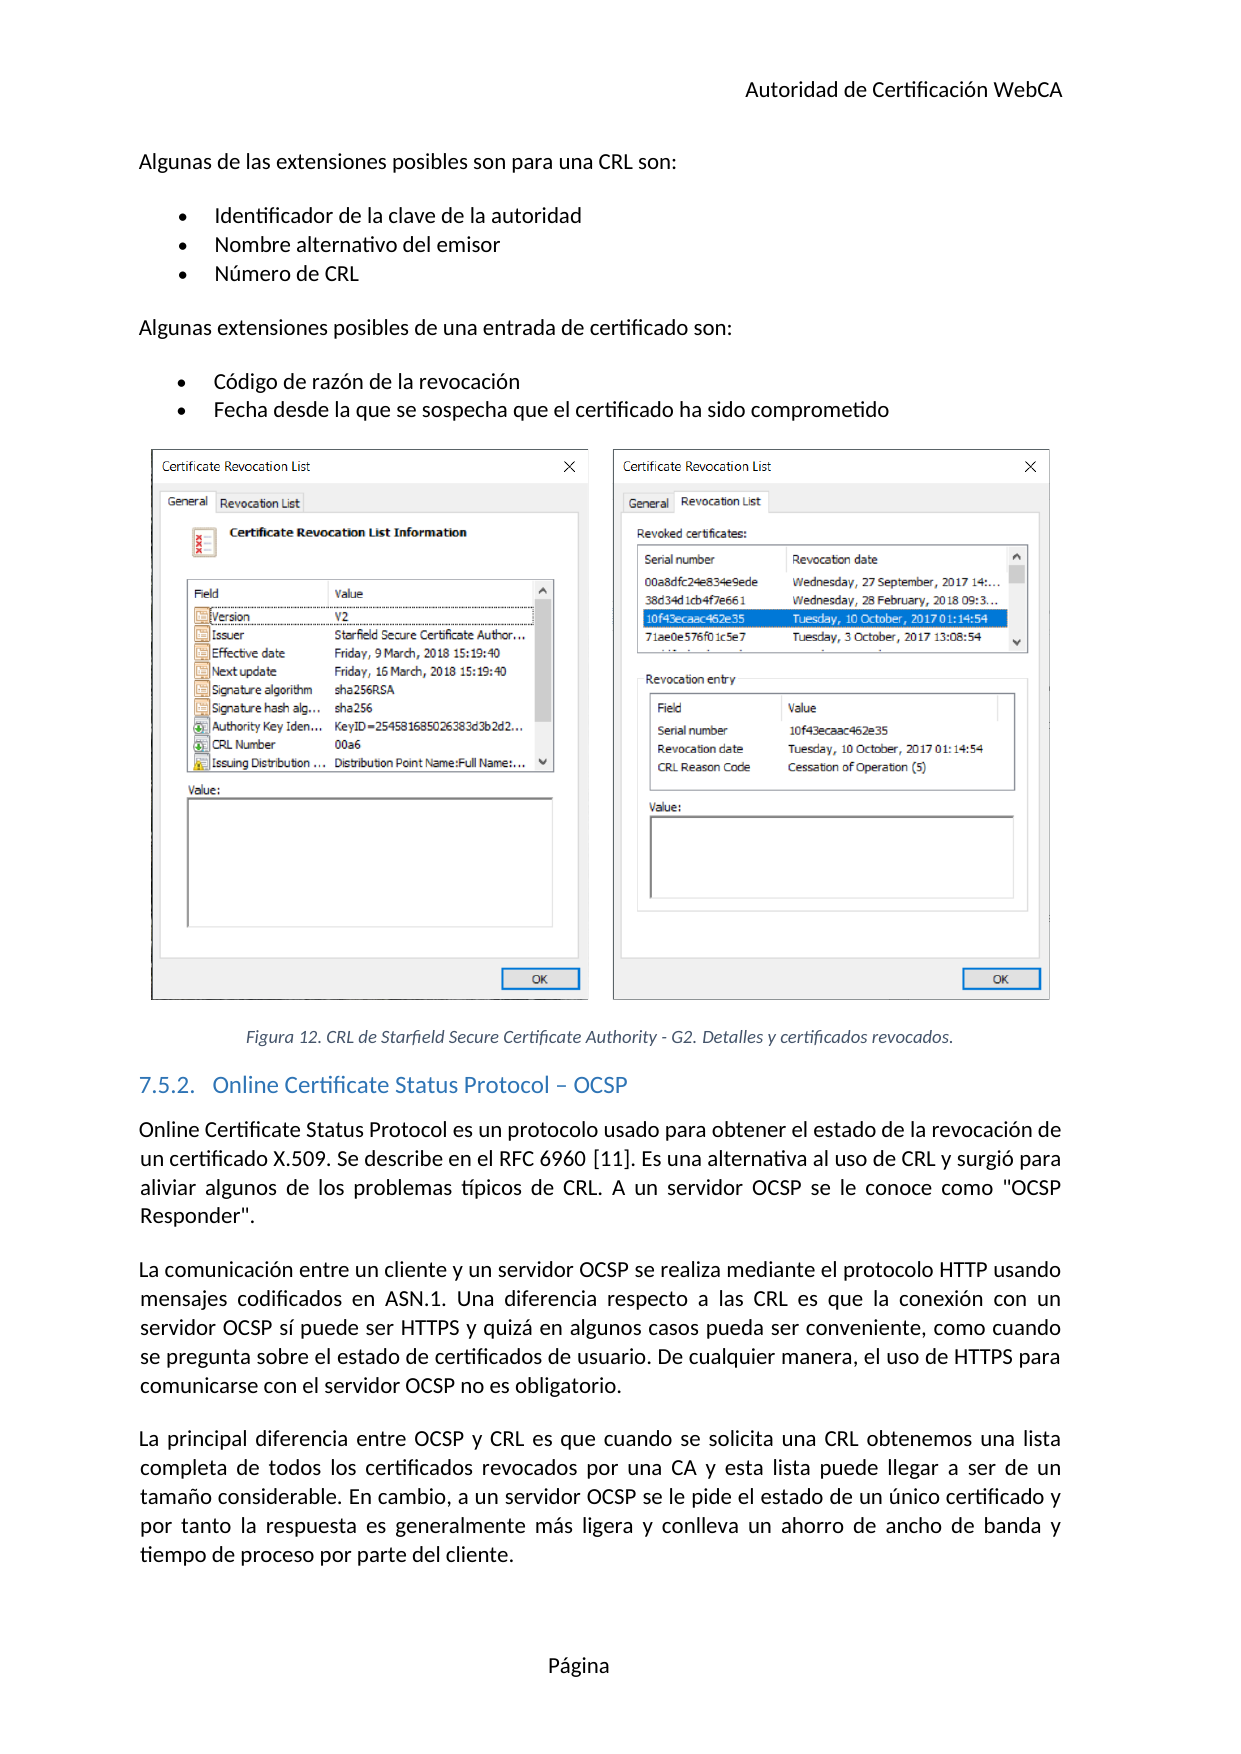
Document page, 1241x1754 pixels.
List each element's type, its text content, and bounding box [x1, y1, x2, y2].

list Número de CRL [177, 259, 1063, 287]
list Identificador de la clave de la autoridad [177, 201, 1063, 229]
text Algunas extensiones posibles de una entrada de certificado son: [138, 313, 1063, 341]
text Figura 12. CRL de Starfield Secure Certificate Authority - G2. Detalles y certificados revocados. [138, 1026, 1063, 1049]
picture [151, 449, 589, 1000]
picture [612, 449, 1050, 1000]
text La comunicación entre un cliente y un servidor OCSP se realiza mediante el protocolo HTTP usando mensajes codificados en ASN.1. Una diferencia respecto a las CRL es que la conexión con un servidor OCSP sí puede ser HTTPS y quizá en algunos casos pueda ser conveniente, como cuando se pregunta sobre el estado de certificados de usuario. De cualquier manera, el uso de HTTPS para comunicarse con el servidor OCSP no es obligatorio. [138, 1255, 1063, 1399]
text Online Certificate Status Protocol es un protocolo usado para obtener el estado de la revocación de un certificado X.509. Se describe en el RFC 6960 [11]. Es una alternativa al uso de CRL y surgió para aliviar algunos de los problemas típicos de CRL. A un servidor OCSP se le conoce como "OCSP Responder". [138, 1115, 1063, 1229]
list Nombre alternativo del emisor [177, 230, 1063, 258]
table_header [140, 450, 601, 1026]
table_header [601, 450, 1063, 1026]
subtitle Online Certificate Status Protocol – OCSP [138, 1069, 1063, 1100]
list Código de razón de la revocación [176, 367, 1063, 395]
text La principal diferencia entre OCSP y CRL es que cuando se solicita una CRL obtenemos una lista completa de todos los certificados revocados por una CA y esta lista puede llegar a ser de un tamaño considerable. En cambio, a un servidor OCSP se le pide el estado de un único certificado y por tanto la respuesta es generalmente más ligera y conlleva un ahorro de ancho de banda y tiempo de proceso por parte del cliente. [138, 1424, 1063, 1568]
text Algunas de las extensiones posibles son para una CRL son: [138, 147, 1063, 176]
list Fecha desde la que se sospecha que el certificado ha sido comprometido [176, 396, 1063, 424]
